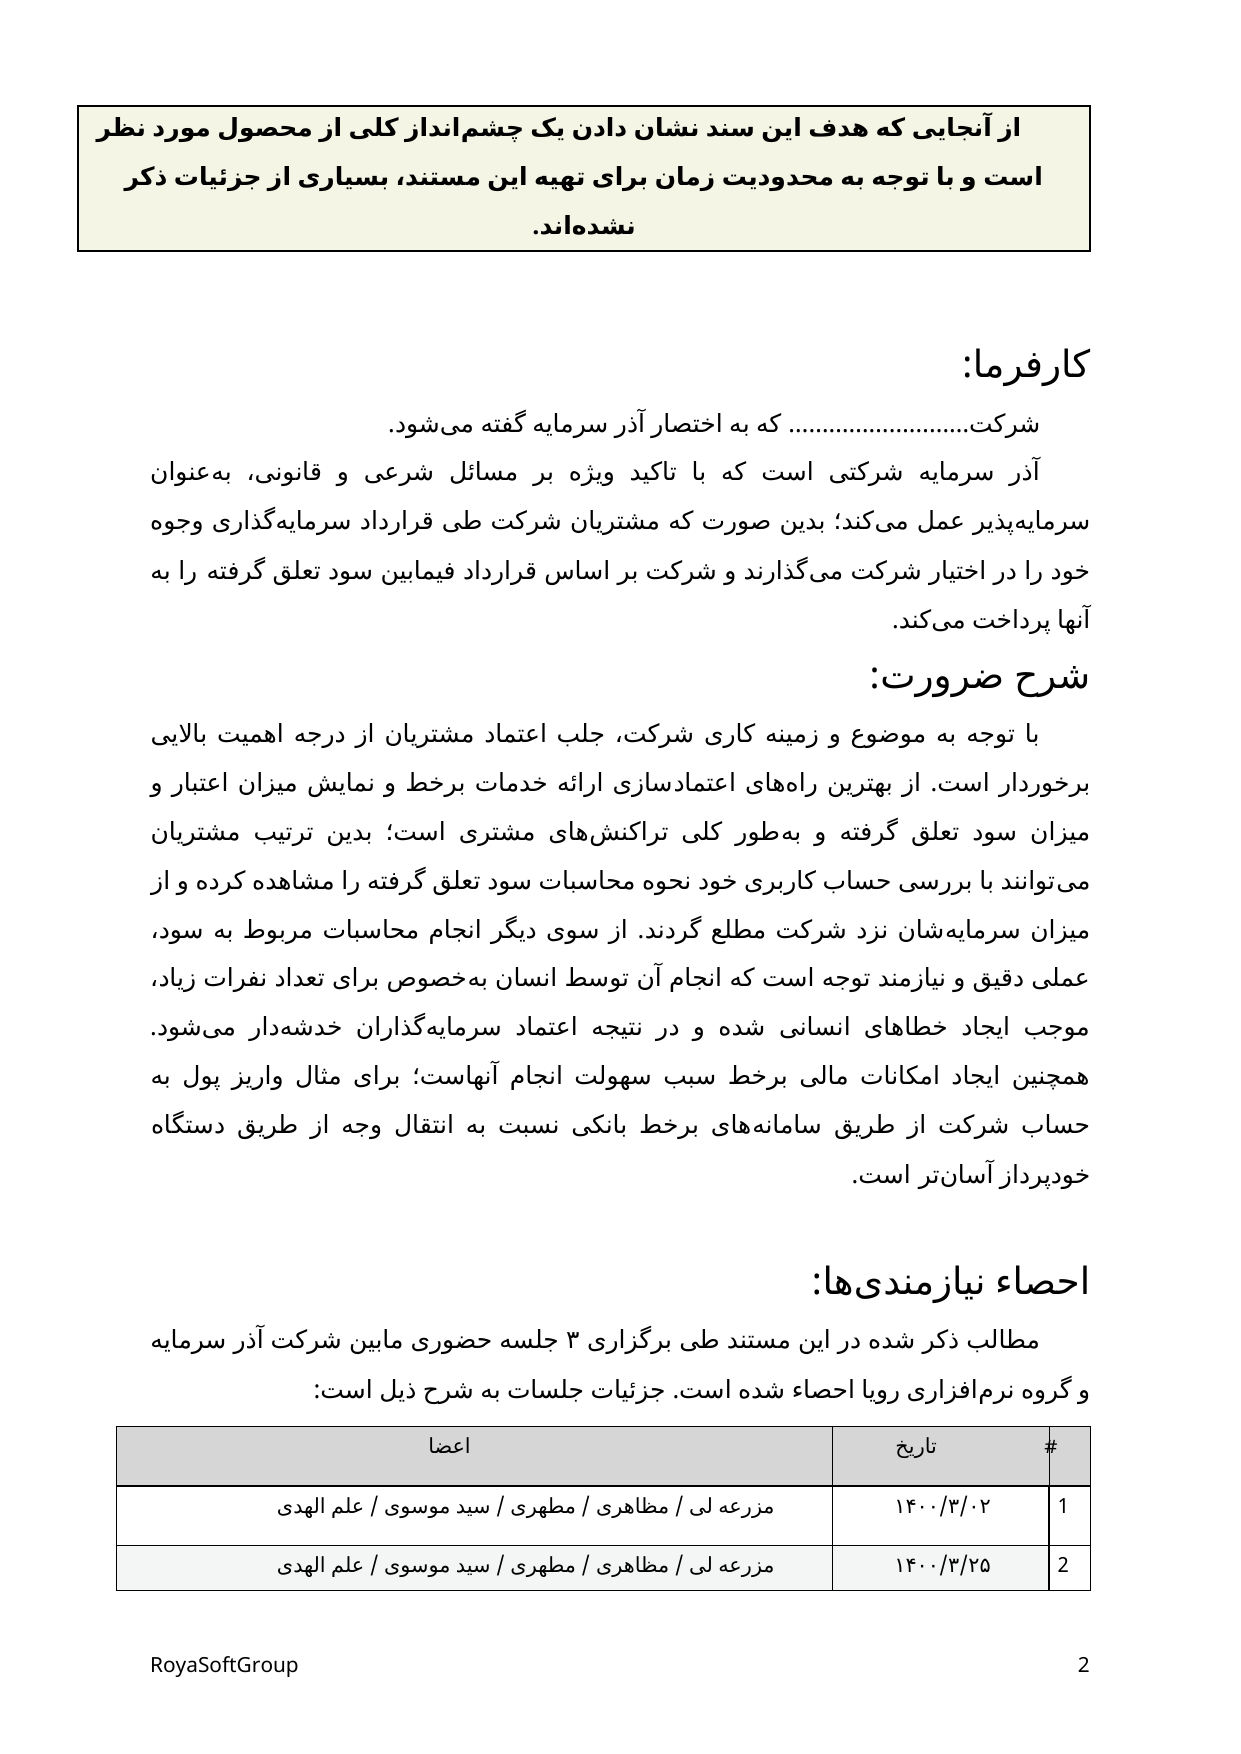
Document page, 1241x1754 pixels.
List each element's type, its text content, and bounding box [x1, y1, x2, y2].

text آذر سرمایه شرکتی است که با تاکید ویژه بر مسائل شرعی و قانونی، به‌عنوان سرمایه‌پذیر عمل می‌کند؛ بدین صورت که مشتریان شرکت طی قرارداد سرمایه‌گذاری وجوه خود را در اختیار شرکت می‌گذارند و شرکت بر اساس قرارداد فیمابین سود تعلق گرفته را به آنها پرداخت می‌کند. [150, 458, 1090, 638]
table_header تاریخ [833, 1427, 1049, 1485]
text با توجه به موضوع و زمینه کاری شرکت، جلب اعتماد مشتریان از درجه اهمیت بالایی برخوردار است. از بهترین راه‌های اعتماد‌سازی ارائه خدمات برخط و نمایش میزان اعتبار و میزان سود تعلق گرفته و به‌طور کلی تراکنش‌های مشتری است؛ بدین ترتیب مشتریان می‌توانند با بررسی حساب کاربری خود نحوه محاسبات سود تعلق گرفته را مشاهده کرده و از میزان سرمایه‌شان نزد شرکت مطلع گردند. از سوی دیگر انجام محاسبات مربوط به سود، عملی دقیق و نیازمند توجه است که انجام آن توسط انسان به‌خصوص برای تعداد نفرات زیاد، موجب ایجاد خطاهای انسانی شده و در نتیجه اعتماد سرمایه‌گذاران خدشه‌دار می‌شود. همچنین ایجاد امکانات مالی برخط سبب سهولت انجام آنهاست؛ برای مثال واریز پول به حساب شرکت از طریق سامانه‌های برخط بانکی نسبت به انتقال وجه از طریق دستگاه خودپرداز آسان‌تر است. [150, 720, 1090, 1193]
text شرکت……………………… که به اختصار آذر سرمایه گفته می‌شود. [150, 409, 1090, 442]
subtitle شرح ضرورت: [150, 655, 1090, 703]
table_cell 2 [1050, 1546, 1090, 1590]
table_header اعضا [117, 1427, 832, 1485]
table_header # [1050, 1427, 1090, 1485]
text مطالب ذکر شده در این مستند طی برگزاری ۳ جلسه حضوری مابین شرکت آذر سرمایه و گروه نرم‌افزاری رویا احصاء شده است. جزئیات جلسات به شرح ذیل است: [150, 1327, 1090, 1409]
table_cell 1 [1050, 1487, 1090, 1545]
subtitle کارفرما: [150, 344, 1090, 393]
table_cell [117, 1487, 832, 1545]
table_cell ۱۴۰۰/۳/۰۲ [833, 1487, 1048, 1545]
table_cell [117, 1546, 832, 1590]
table_cell ۱۴۰۰/۳/۲۵ [833, 1546, 1048, 1590]
subtitle احصاء نیازمندی‌ها: [150, 1261, 1090, 1310]
